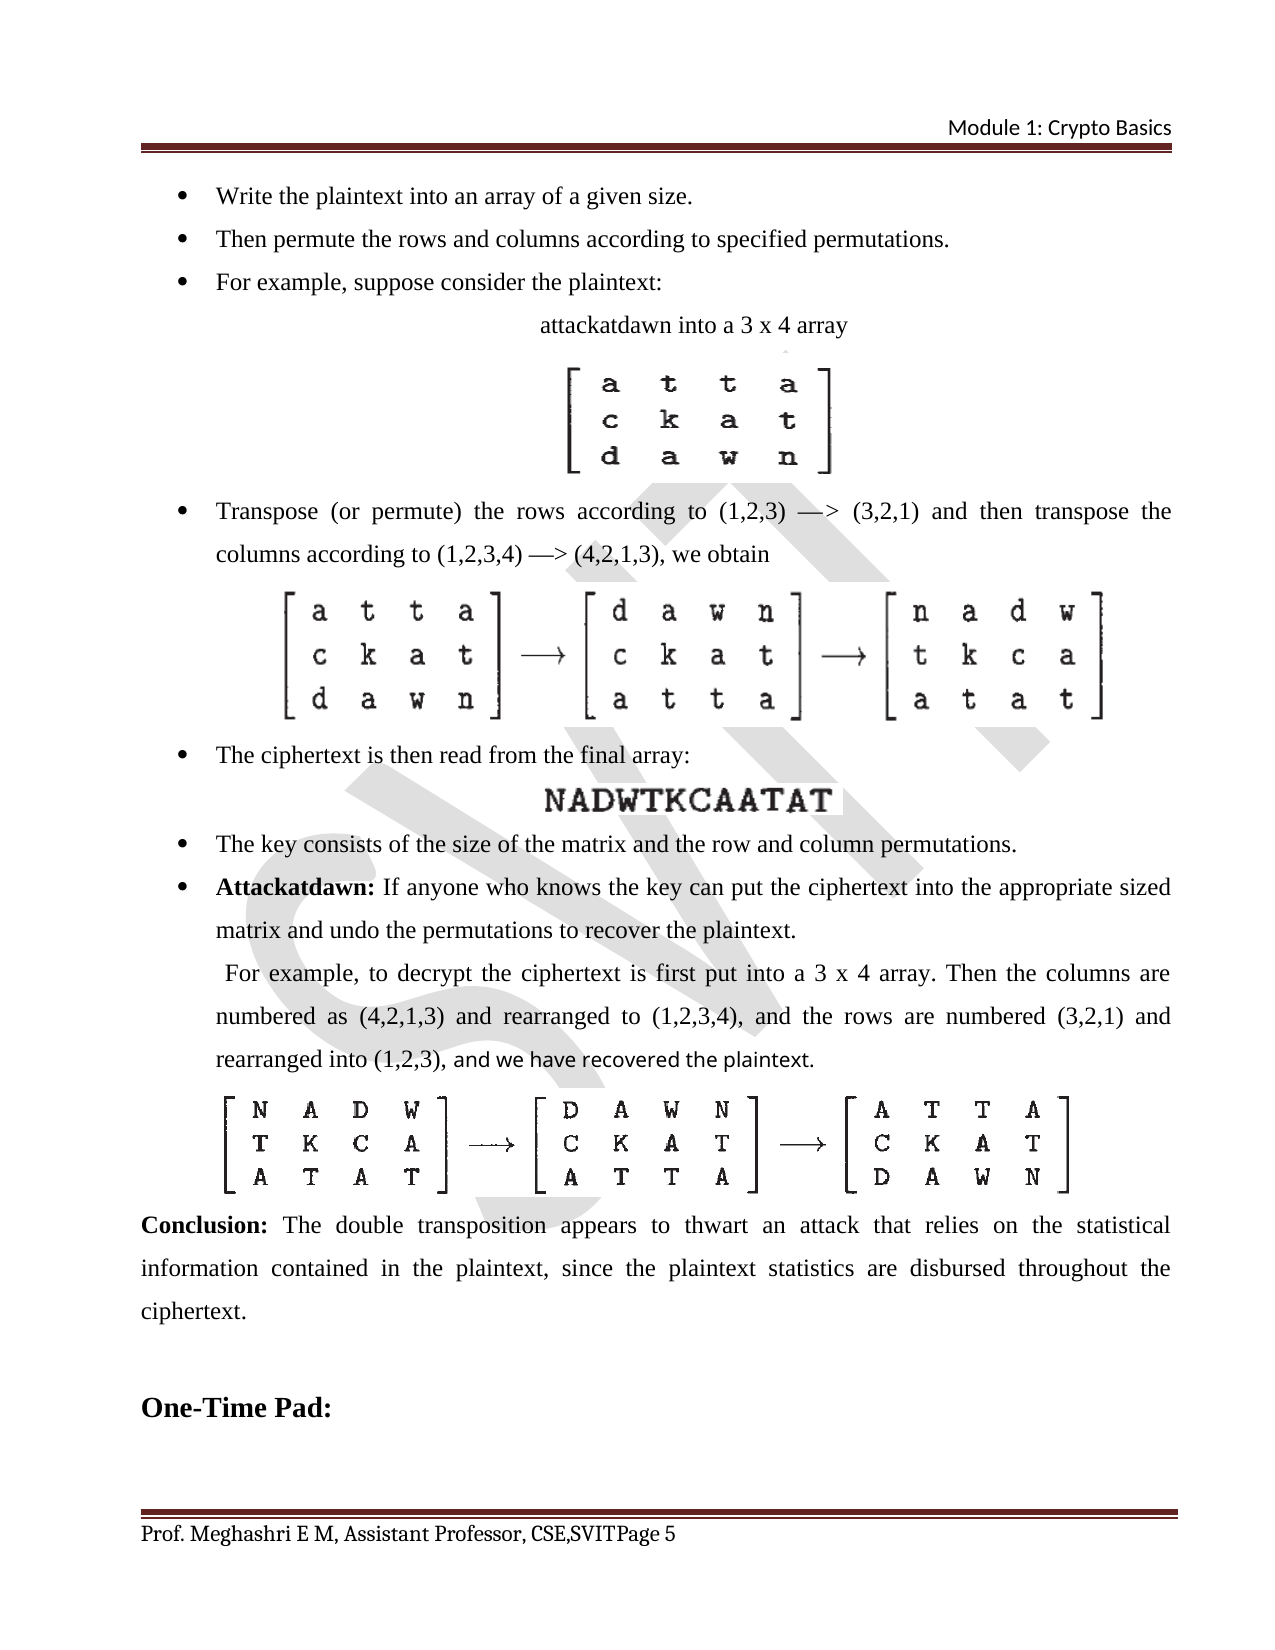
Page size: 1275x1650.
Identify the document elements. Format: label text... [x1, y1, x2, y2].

list The key consists of the size of the matrix and the row and column permutations. [178, 829, 1172, 858]
list Transpose (or permute) the rows according to (1,2,3) —> (3,2,1) and then transpose the columns according to (1,2,3,4) —> (4,2,1,3), we obtain [178, 496, 1172, 568]
list For example, to decrypt the ciphertext is first put into a 3 x 4 array. Then the columns are numbered as (4,2,1,3) and rearranged to (1,2,3,4), and the rows are numbered (3,2,1) and rearranged into (1,2,3), and we have recovered the plaintext. [216, 958, 1172, 1074]
list Attackatdawn: If anyone who knows the key can put the ciphertext into the appropriate sized matrix and undo the permutations to recover the plaintext. [178, 872, 1172, 944]
list attackatdawn into a 3 x 4 array [216, 310, 1172, 339]
list The ciphertext is then read from the final array: [178, 741, 1172, 769]
list For example, suppose consider the plaintext: [178, 267, 1172, 296]
list Then permute the rows and columns according to specified permutations. [178, 224, 1172, 253]
text One-Time Pad: [141, 1390, 1172, 1423]
text Conclusion: The double transposition appears to thwart an attack that relies on the statistical information contained in the plaintext, since the plaintext statistics are disbursed throughout the ciphertext. [141, 1210, 1172, 1325]
list Write the plaintext into an array of a given size. [178, 181, 1172, 209]
